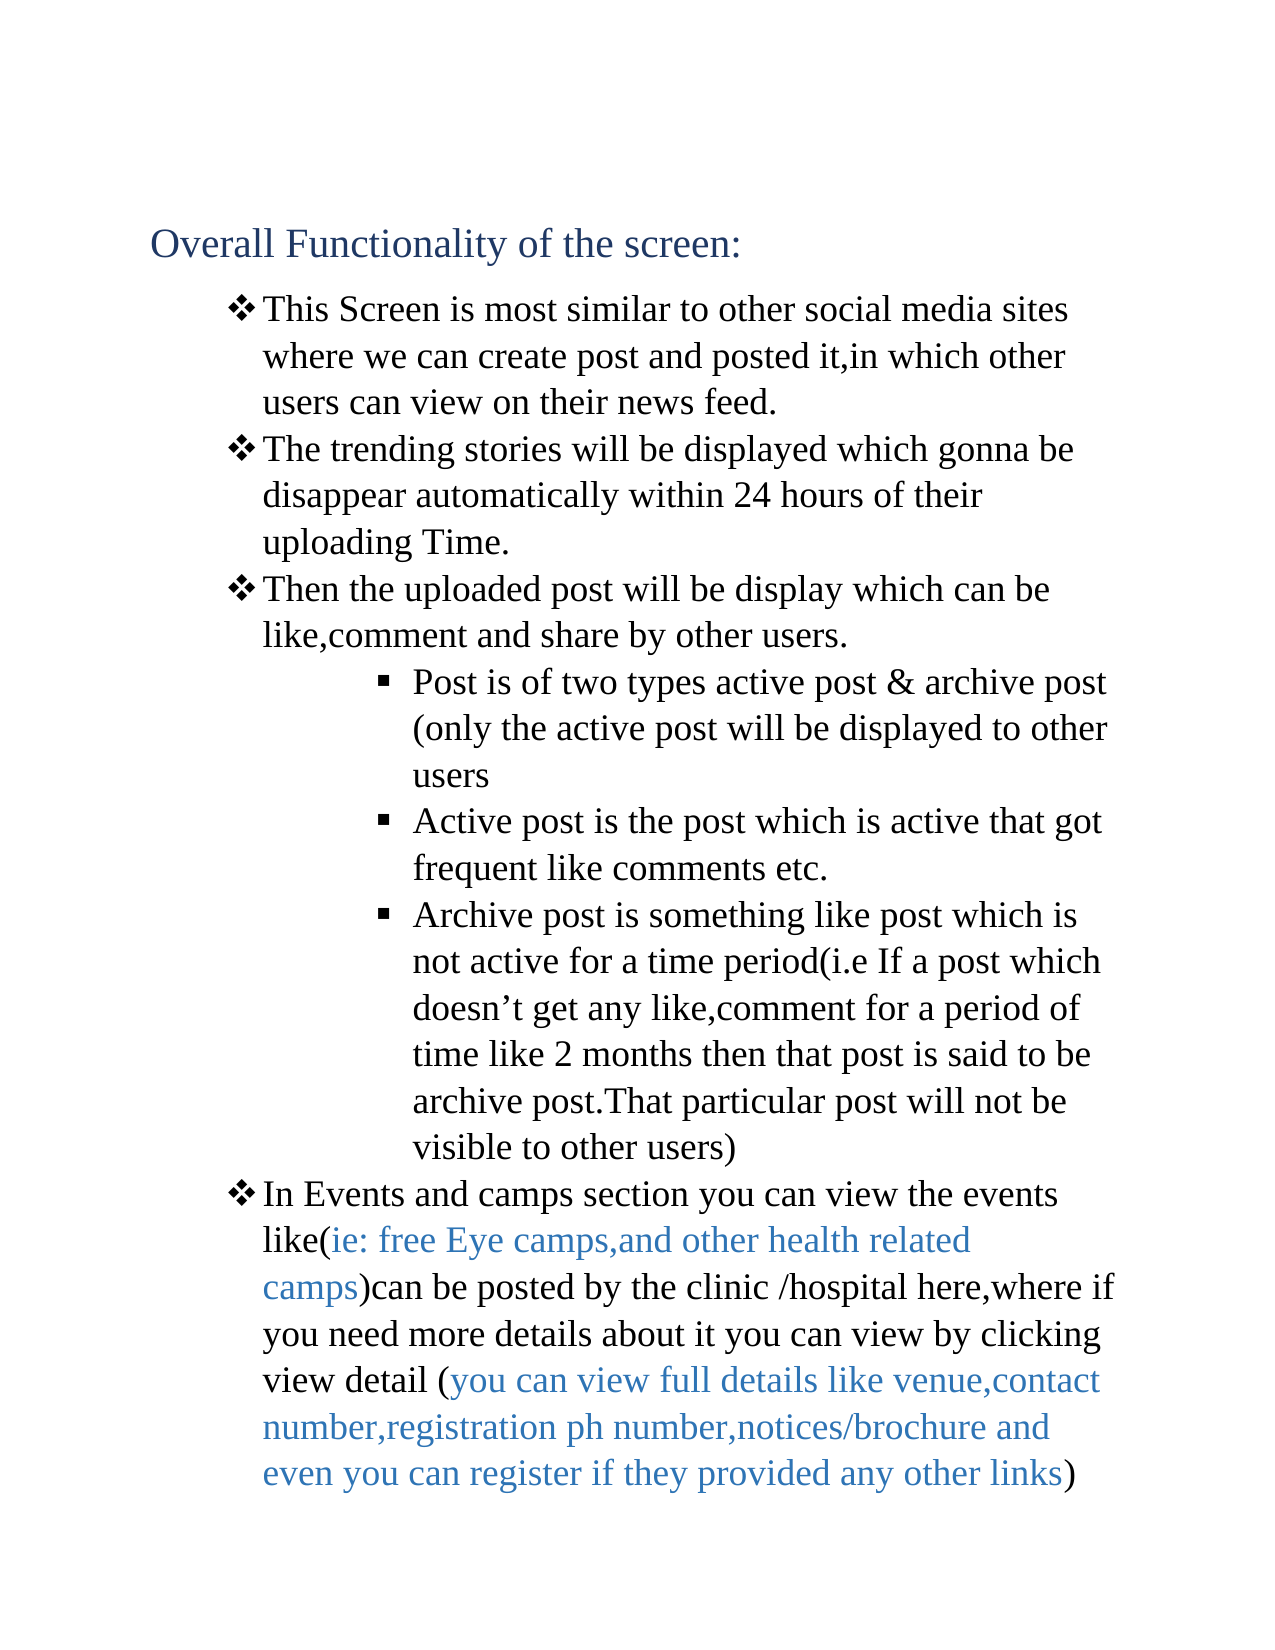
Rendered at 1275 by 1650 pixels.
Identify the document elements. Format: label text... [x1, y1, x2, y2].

list Then the uploaded post will be display which can be like,comment and share by other users. [225, 566, 1125, 656]
list Post is of two types active post & archive post (only the active post will be displayed to other users [375, 659, 1125, 795]
list Archive post is something like post which is not active for a time period(i.e If a post which doesn’t get any like,comment for a period of time like 2 months then that post is said to be archive post.That particular post will not be visible to other users) [375, 892, 1125, 1168]
list In Events and camps section you can view the events like(ie: free Eye camps,and other health related camps)can be posted by the clinic /hospital here,where if you need more details about it you can view by clicking view detail (you can view full details like venue,contact number,registration ph number,notices/brochure and even you can register if they provided any other links) [225, 1171, 1125, 1494]
list This Screen is most similar to other social media sites where we can create post and posted it,in which other users can view on their news feed. [225, 287, 1125, 423]
list Active post is the post which is active that got frequent like comments etc. [375, 799, 1125, 888]
text Overall Functionality of the screen: [150, 218, 1125, 266]
list The trending stories will be displayed which gonna be disappear automatically within 24 hours of their uploading Time. [225, 426, 1125, 563]
